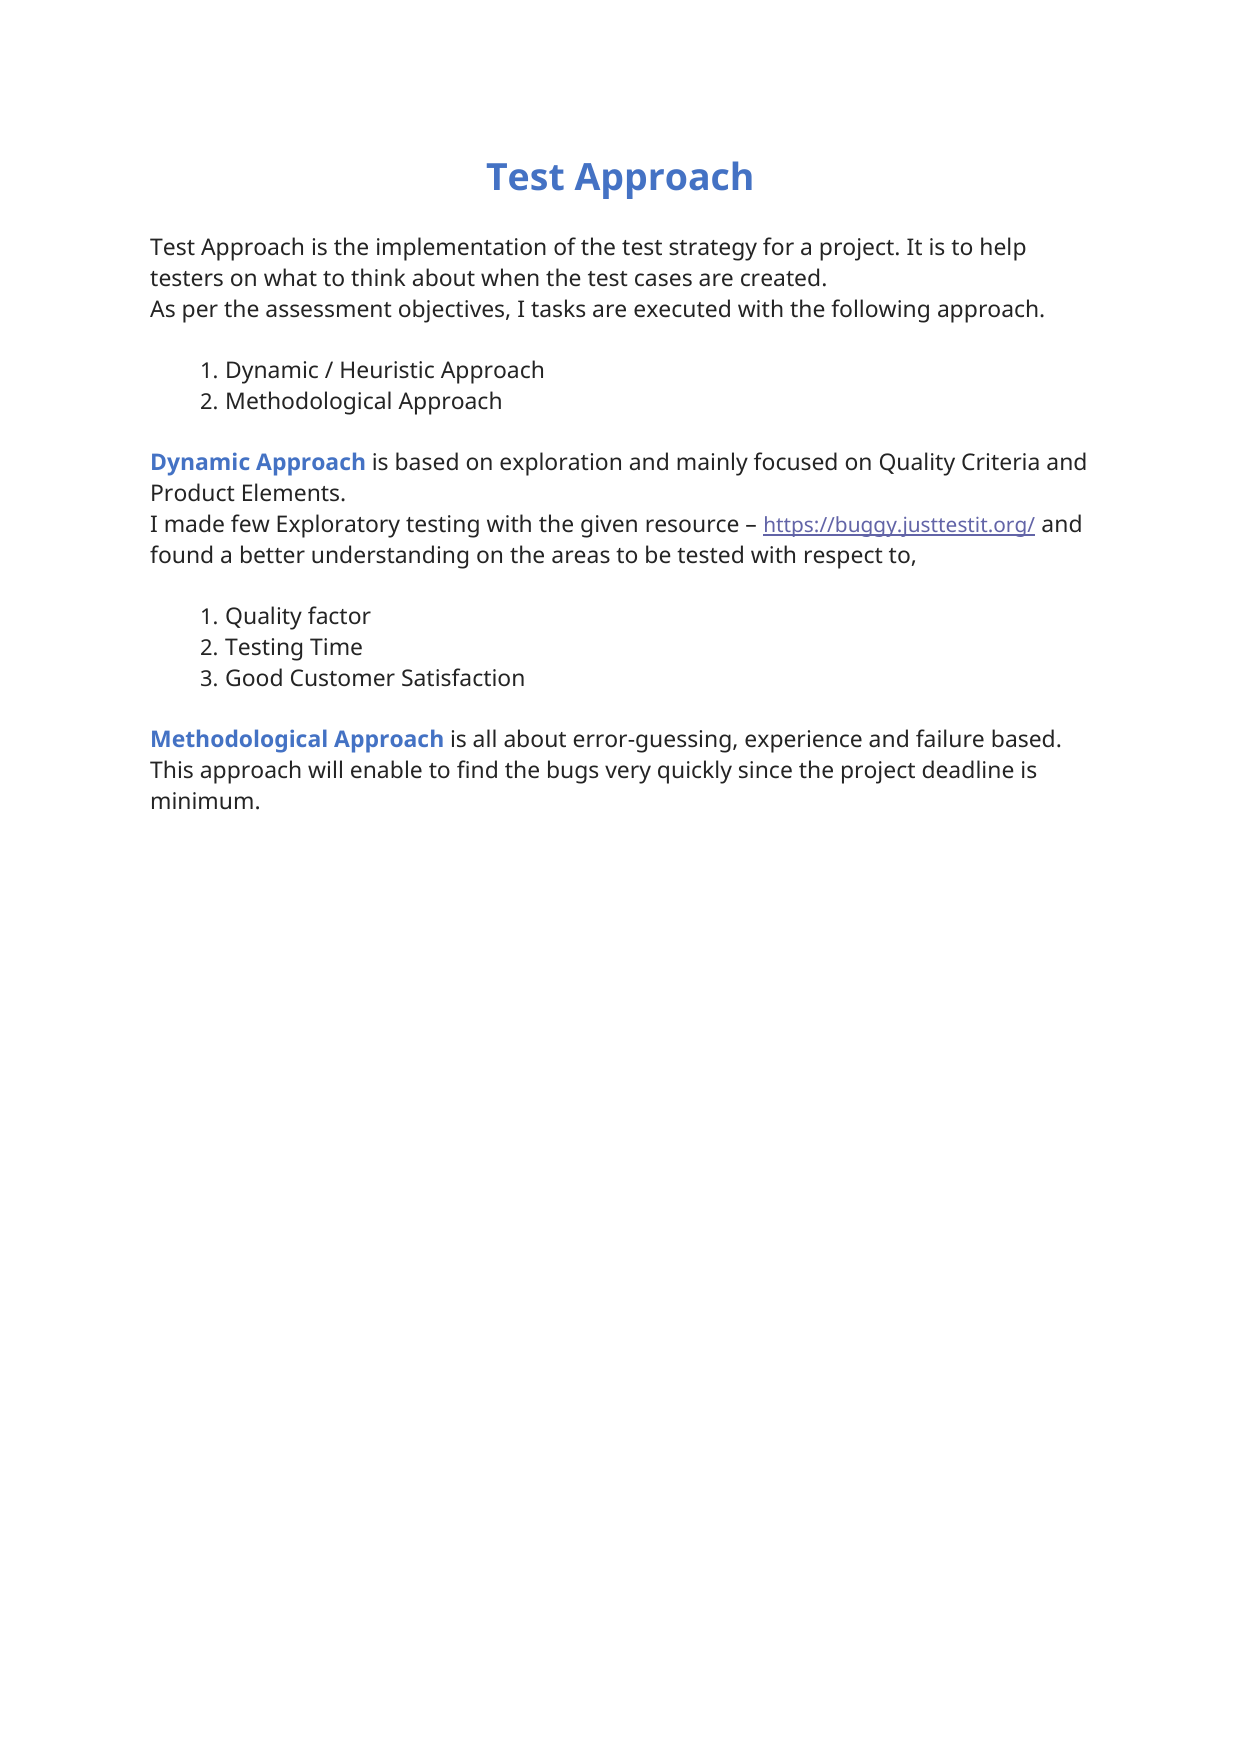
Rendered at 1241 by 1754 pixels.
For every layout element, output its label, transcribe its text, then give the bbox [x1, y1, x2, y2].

text I made few Exploratory testing with the given resource – https://buggy.justtestit.org/ and found a better understanding on the areas to be tested with respect to, [150, 508, 1090, 570]
list Methodological Approach [200, 385, 1090, 416]
list Quality factor [200, 599, 1090, 631]
text Methodological Approach is all about error-guessing, experience and failure based. This approach will enable to find the bugs very quickly since the project deadline is minimum. [150, 722, 1090, 816]
list Dynamic / Heuristic Approach [200, 354, 1090, 385]
text Dynamic Approach is based on exploration and mainly focused on Quality Criteria and Product Elements. [150, 445, 1090, 508]
list Good Customer Satisfaction [200, 662, 1090, 693]
text As per the assessment objectives, I tasks are executed with the following approach. [150, 293, 1090, 324]
list Testing Time [200, 631, 1090, 662]
text Test Approach [150, 150, 1090, 201]
text Test Approach is the implementation of the test strategy for a project. It is to help testers on what to think about when the test cases are created. [150, 231, 1090, 293]
